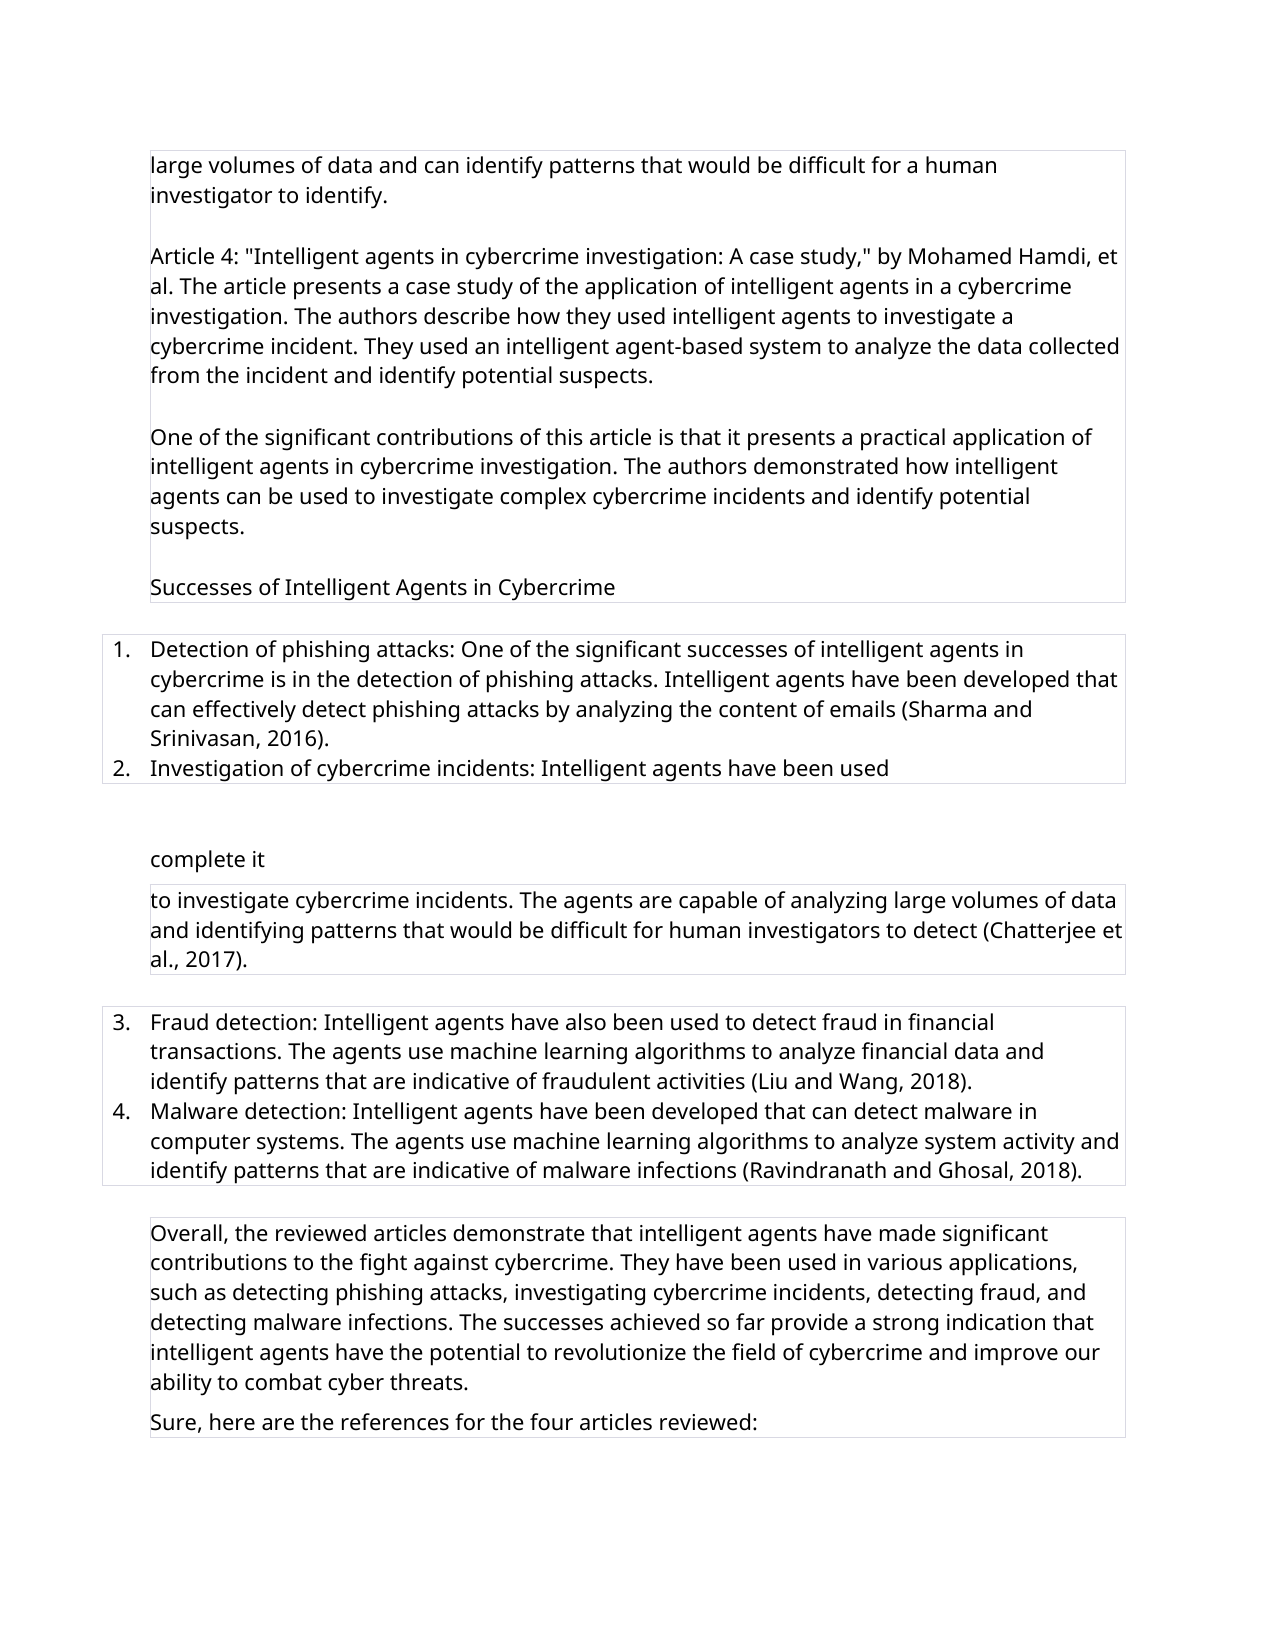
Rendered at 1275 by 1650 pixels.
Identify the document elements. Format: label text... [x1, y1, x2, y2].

list Investigation of cybercrime incidents: Intelligent agents have been used [103, 753, 1125, 783]
list Fraud detection: Intelligent agents have also been used to detect fraud in financial transactions. The agents use machine learning algorithms to analyze financial data and identify patterns that are indicative of fraudulent activities (Liu and Wang, 2018). [103, 1007, 1125, 1095]
text complete it [150, 844, 1125, 874]
text Overall, the reviewed articles demonstrate that intelligent agents have made significant contributions to the fight against cybercrime. They have been used in various applications, such as detecting phishing attacks, investigating cybercrime incidents, detecting fraud, and detecting malware infections. The successes achieved so far provide a strong indication that intelligent agents have the potential to revolutionize the field of cybercrime and improve our ability to combat cyber threats. [151, 1218, 1125, 1396]
text Successes of Intelligent Agents in Cybercrime [151, 571, 1125, 602]
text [151, 151, 1125, 210]
text to investigate cybercrime incidents. The agents are capable of analyzing large volumes of data and identifying patterns that would be difficult for human investigators to detect (Chatterjee et al., 2017). [151, 885, 1125, 974]
text Sure, here are the references for the four articles reviewed: [151, 1406, 1125, 1437]
list Detection of phishing attacks: One of the significant successes of intelligent agents in cybercrime is in the detection of phishing attacks. Intelligent agents have been developed that can effectively detect phishing attacks by analyzing the content of emails (Sharma and Srinivasan, 2016). [103, 635, 1125, 753]
list Malware detection: Intelligent agents have been developed that can detect malware in computer systems. The agents use machine learning algorithms to analyze system activity and identify patterns that are indicative of malware infections (Ravindranath and Ghosal, 2018). [103, 1095, 1125, 1185]
text Article 4: "Intelligent agents in cybercrime investigation: A case study," by Mohamed Hamdi, et al. The article presents a case study of the application of intelligent agents in a cybercrime investigation. The authors describe how they used intelligent agents to investigate a cybercrime incident. They used an intelligent agent-based system to analyze the data collected from the incident and identify potential suspects. [151, 241, 1125, 390]
text One of the significant contributions of this article is that it presents a practical application of intelligent agents in cybercrime investigation. The authors demonstrated how intelligent agents can be used to investigate complex cybercrime incidents and identify potential suspects. [151, 421, 1125, 541]
